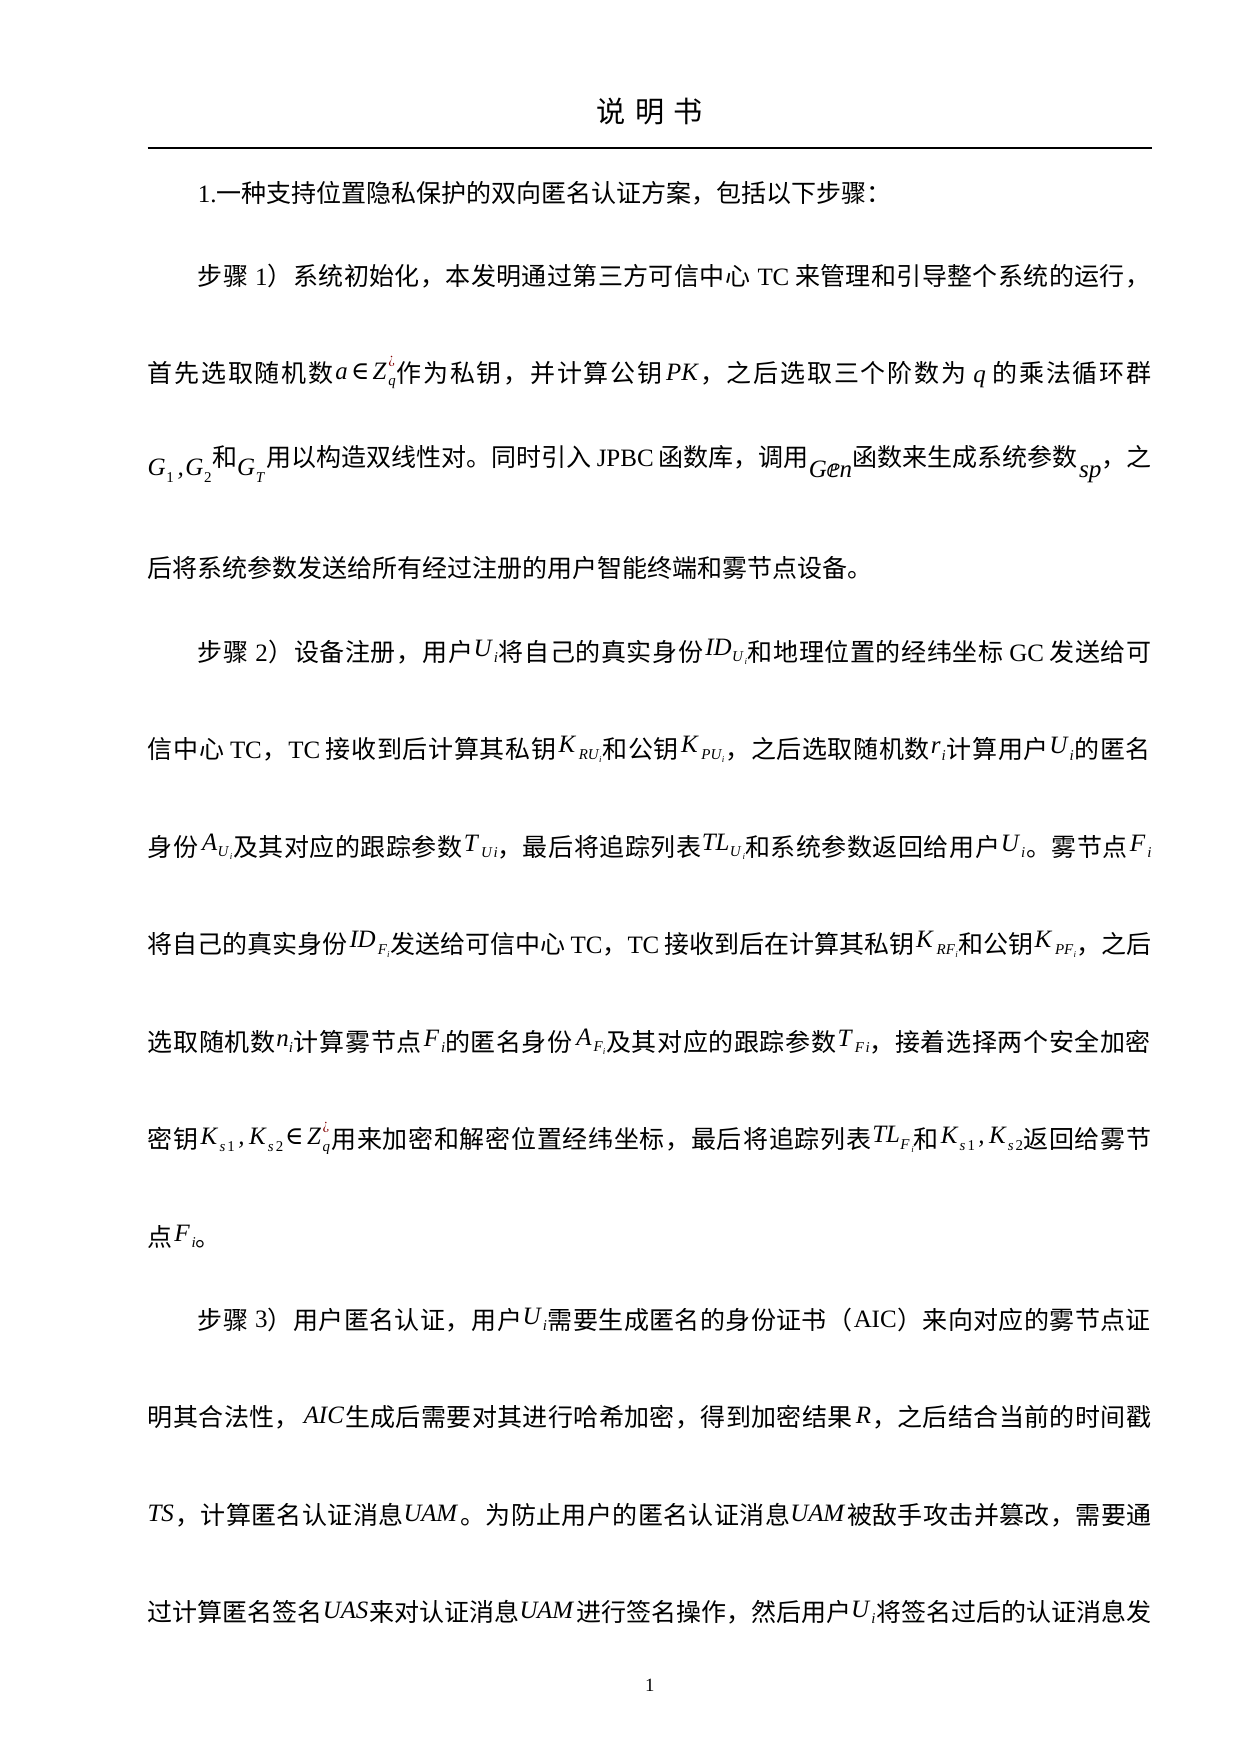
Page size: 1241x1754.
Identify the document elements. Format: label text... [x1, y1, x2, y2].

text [148, 1286, 1152, 1643]
text 步骤 1）系统初始化，本发明通过第三方可信中心TC来管理和引导整个系统的运行，首先选取随机数作为私钥，并计算公钥，之后选取三个阶数为q的乘法循环群和用以构造双线性对。同时引入JPBC函数库，调用函数来生成系统参数，之后将系统参数发送给所有经过注册的用户智能终端和雾节点设备。 [148, 242, 1152, 599]
text 步骤 2）设备注册，用户将自己的真实身份和地理位置的经纬坐标GC发送给可信中心TC，TC接收到后计算其私钥和公钥，之后选取随机数计算用户的匿名身份及其对应的跟踪参数，最后将追踪列表和系统参数返回给用户。雾节点将自己的真实身份发送给可信中心TC，TC接收到后在计算其私钥和公钥，之后选取随机数计算雾节点的匿名身份及其对应的跟踪参数，接着选择两个安全加密密钥用来加密和解密位置经纬坐标，最后将追踪列表和返回给雾节点。 [148, 618, 1152, 1268]
text 1.一种支持位置隐私保护的双向匿名认证方案，包括以下步骤： [148, 159, 1152, 224]
